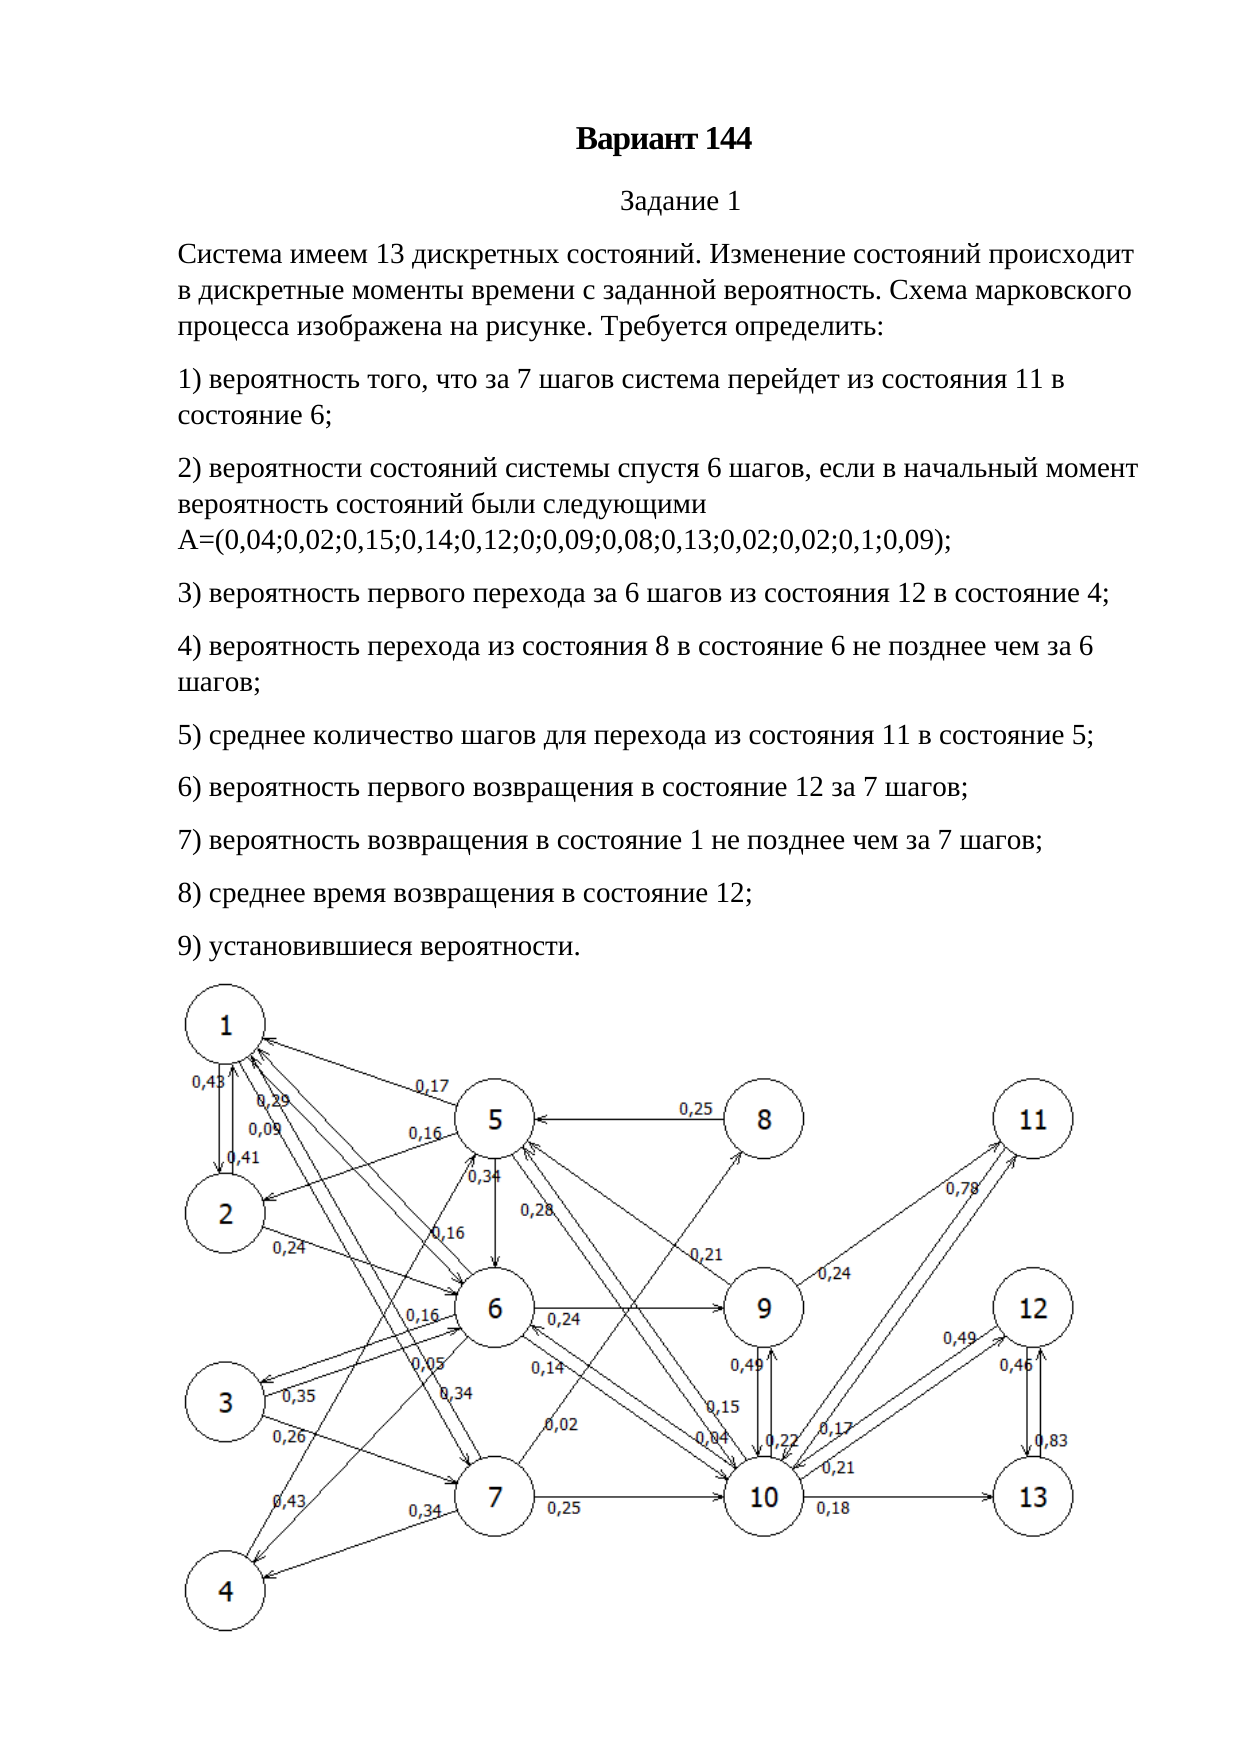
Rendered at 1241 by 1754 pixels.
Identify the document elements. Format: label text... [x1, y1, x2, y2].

text 2) вероятности состояний системы спустя 6 шагов, если в начальный момент вероятность состояний были следующими A=(0,04;0,02;0,15;0,14;0,12;0;0,09;0,08;0,13;0,02;0,02;0,1;0,09); [177, 450, 1152, 556]
text 1) вероятность того, что за 7 шагов система перейдет из состояния 11 в состояние 6; [177, 361, 1152, 431]
text 3) вероятность первого перехода за 6 шагов из состояния 12 в состояние 4; [177, 575, 1152, 608]
text 9) установившиеся вероятности. [177, 928, 1152, 962]
text 5) среднее количество шагов для перехода из состояния 11 в состояние 5; [177, 717, 1152, 750]
text 4) вероятность перехода из состояния 8 в состояние 6 не позднее чем за 6 шагов; [177, 628, 1152, 697]
text Система имеем 13 дискретных состояний. Изменение состояний происходит в дискретные моменты времени с заданной вероятность. Схема марковского процесса изображена на рисунке. Требуется определить: [177, 236, 1152, 342]
text 6) вероятность первого возвращения в состояние 12 за 7 шагов; [177, 769, 1152, 803]
picture [177, 980, 1079, 1634]
text 8) среднее время возвращения в состояние 12; [177, 875, 1152, 909]
title Вариант 144 [177, 118, 1152, 156]
text Задание 1 [177, 183, 1152, 217]
text 7) вероятность возвращения в состояние 1 не позднее чем за 7 шагов; [177, 822, 1152, 856]
